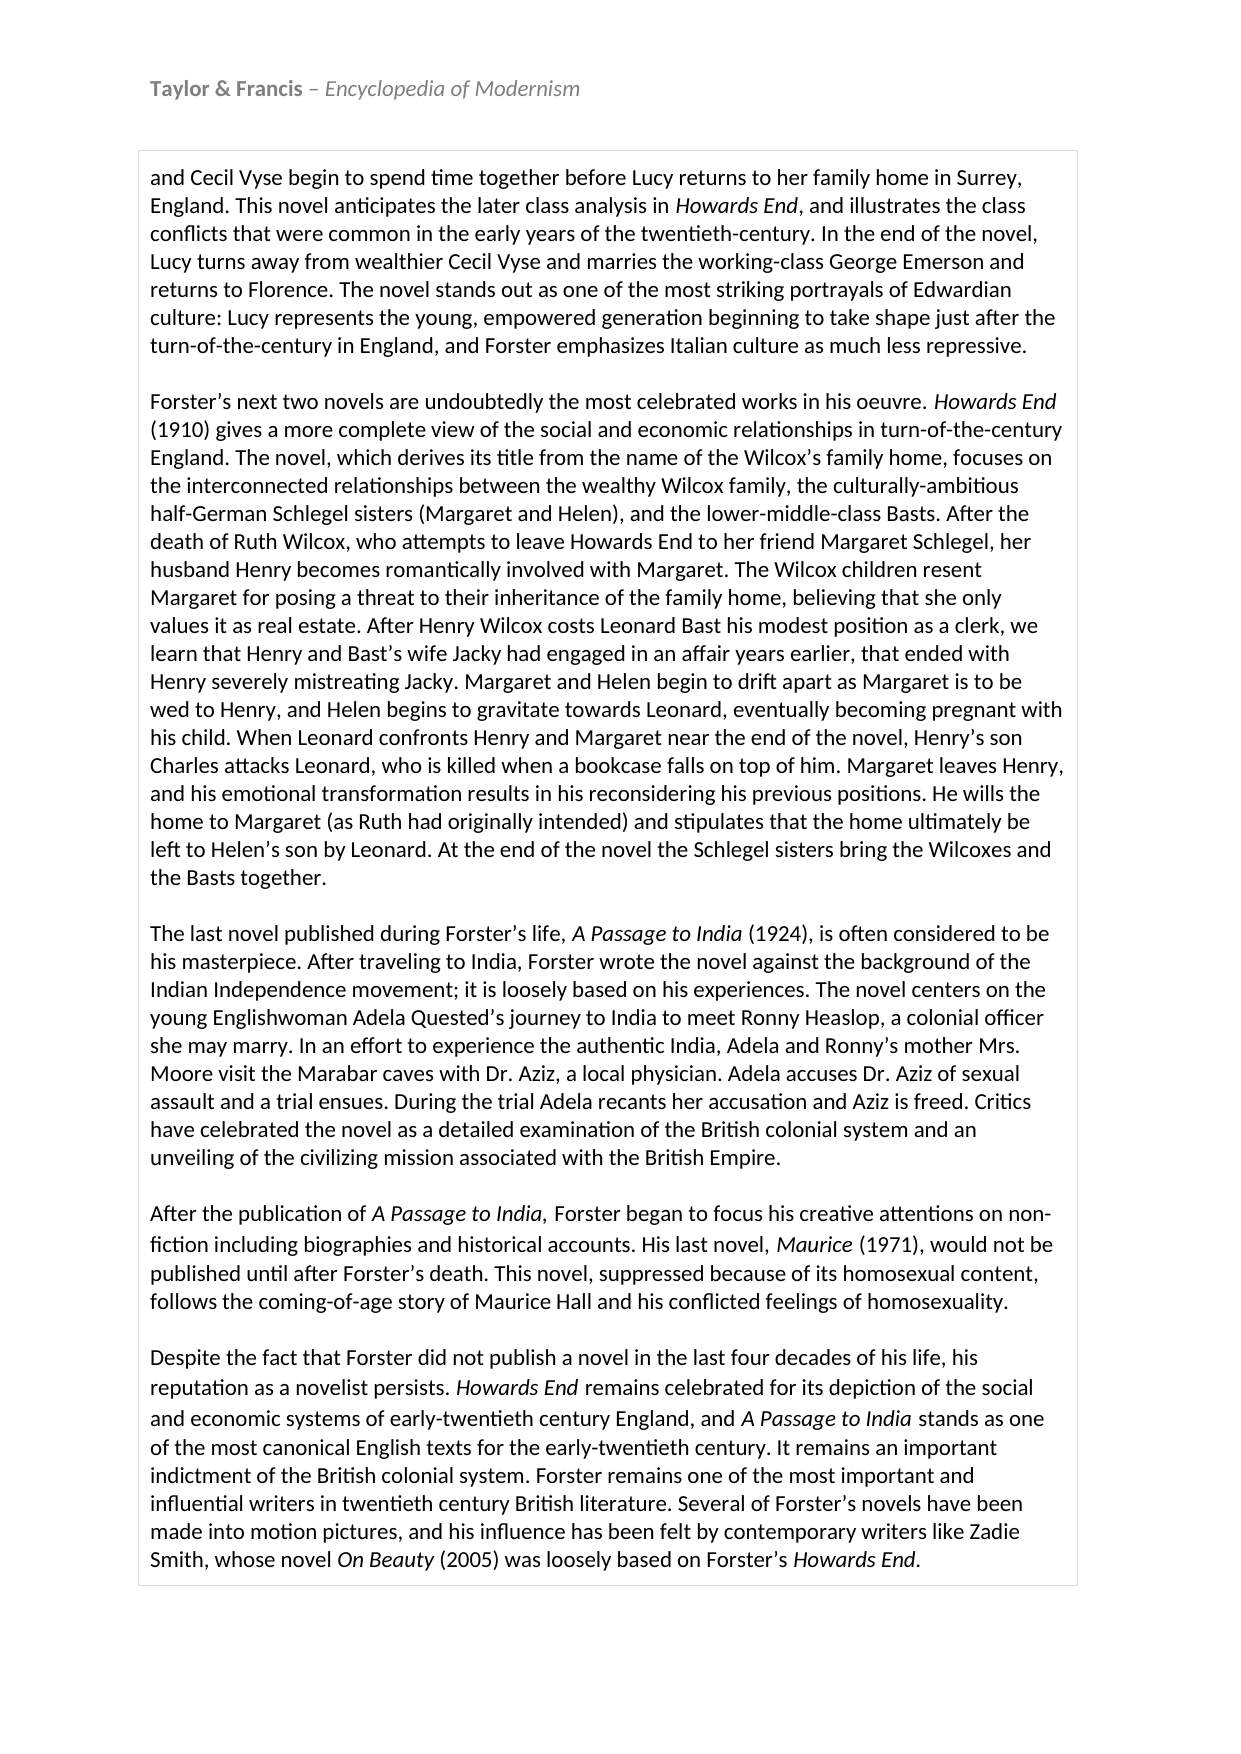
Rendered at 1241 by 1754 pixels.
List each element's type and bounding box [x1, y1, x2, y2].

table_cell [139, 151, 1077, 1585]
